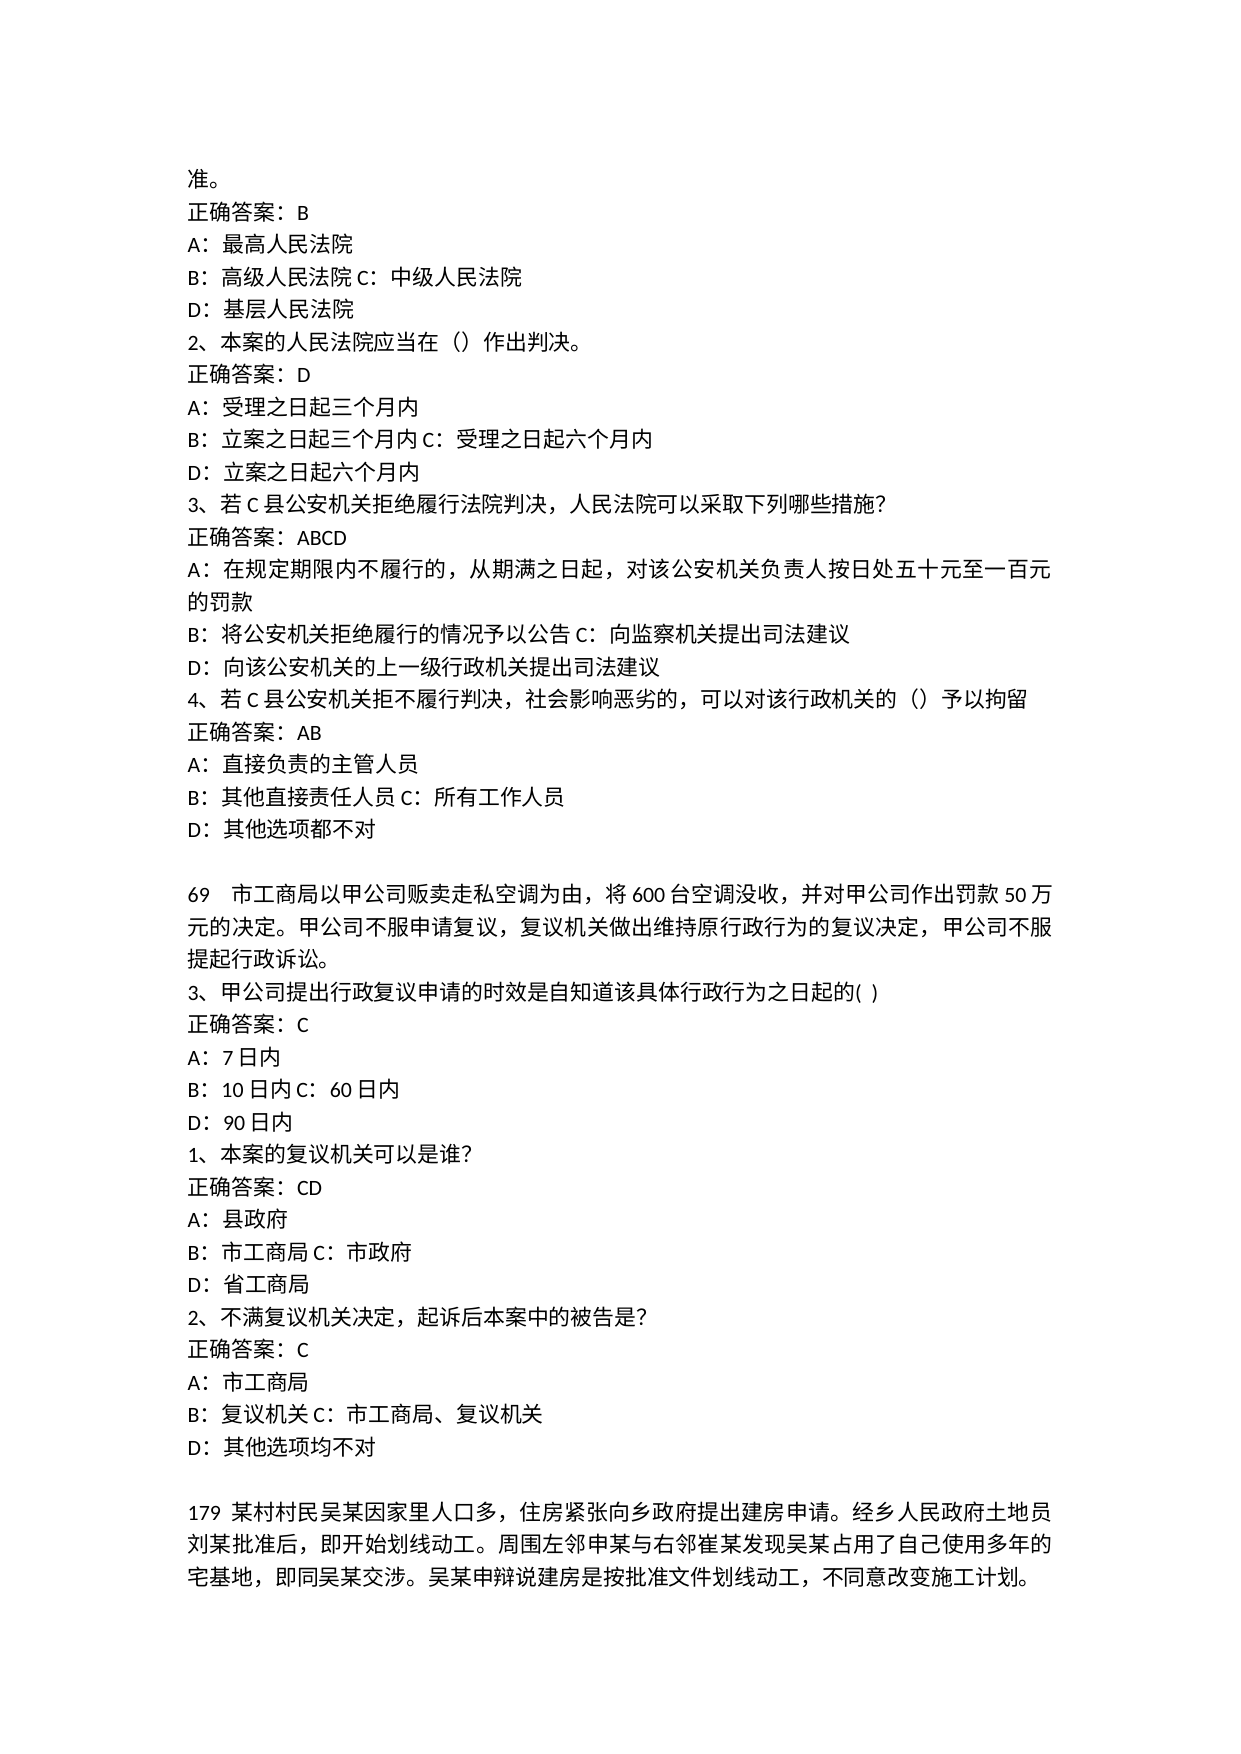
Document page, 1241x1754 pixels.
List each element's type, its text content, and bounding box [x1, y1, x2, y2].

text 正确答案：CD [187, 1169, 1053, 1202]
text A：县政府 [187, 1202, 1053, 1234]
text 179 某村村民吴某因家里人口多，住房紧张向乡政府提出建房申请。经乡人民政府土地员刘某批准后，即开始划线动工。周围左邻申某与右邻崔某发现吴某占用了自己使用多年的宅基地，即同吴某交涉。吴某申辩说建房是按批准文件划线动工，不同意改变施工计划。 [187, 1494, 1053, 1592]
text 3、甲公司提出行政复议申请的时效是自知道该具体行政行为之日起的( ) [187, 974, 1053, 1007]
text 正确答案：C [187, 1007, 1053, 1039]
text 3、若C县公安机关拒绝履行法院判决，人民法院可以采取下列哪些措施？ [187, 487, 1053, 519]
text B：市工商局C：市政府 [187, 1234, 1053, 1267]
text B：10日内C：60日内 [187, 1072, 1053, 1104]
text 正确答案：C [187, 1332, 1053, 1364]
text D：基层人民法院 [187, 292, 1053, 324]
text D：其他选项均不对 [187, 1429, 1053, 1462]
text 正确答案：AB [187, 714, 1053, 747]
text 正确答案：ABCD [187, 519, 1053, 552]
text B：将公安机关拒绝履行的情况予以公告C：向监察机关提出司法建议 [187, 617, 1053, 649]
text 1、本案的复议机关可以是谁？ [187, 1137, 1053, 1169]
text B：复议机关C：市工商局、复议机关 [187, 1397, 1053, 1429]
text A：受理之日起三个月内 [187, 389, 1053, 422]
text A：市工商局 [187, 1364, 1053, 1397]
text D：立案之日起六个月内 [187, 454, 1053, 487]
text 69 市工商局以甲公司贩卖走私空调为由，将600台空调没收，并对甲公司作出罚款50万元的决定。甲公司不服申请复议，复议机关做出维持原行政行为的复议决定，甲公司不服提起行政诉讼。 [187, 877, 1053, 974]
text B：高级人民法院C：中级人民法院 [187, 259, 1053, 292]
text D：90日内 [187, 1104, 1053, 1137]
text B：立案之日起三个月内C：受理之日起六个月内 [187, 422, 1053, 454]
text D：其他选项都不对 [187, 812, 1053, 844]
text A：直接负责的主管人员 [187, 747, 1053, 779]
text A：最高人民法院 [187, 227, 1053, 259]
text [187, 162, 1053, 194]
text 正确答案：B [187, 194, 1053, 227]
text A：7日内 [187, 1039, 1053, 1072]
text 4、若C县公安机关拒不履行判决，社会影响恶劣的，可以对该行政机关的（）予以拘留 [187, 682, 1053, 714]
text B：其他直接责任人员C：所有工作人员 [187, 779, 1053, 812]
text 2、本案的人民法院应当在（）作出判决。 [187, 324, 1053, 357]
text A：在规定期限内不履行的，从期满之日起，对该公安机关负责人按日处五十元至一百元的罚款 [187, 552, 1053, 617]
text 2、不满复议机关决定，起诉后本案中的被告是？ [187, 1299, 1053, 1332]
text 正确答案：D [187, 357, 1053, 389]
text D：向该公安机关的上一级行政机关提出司法建议 [187, 649, 1053, 682]
text D：省工商局 [187, 1267, 1053, 1299]
